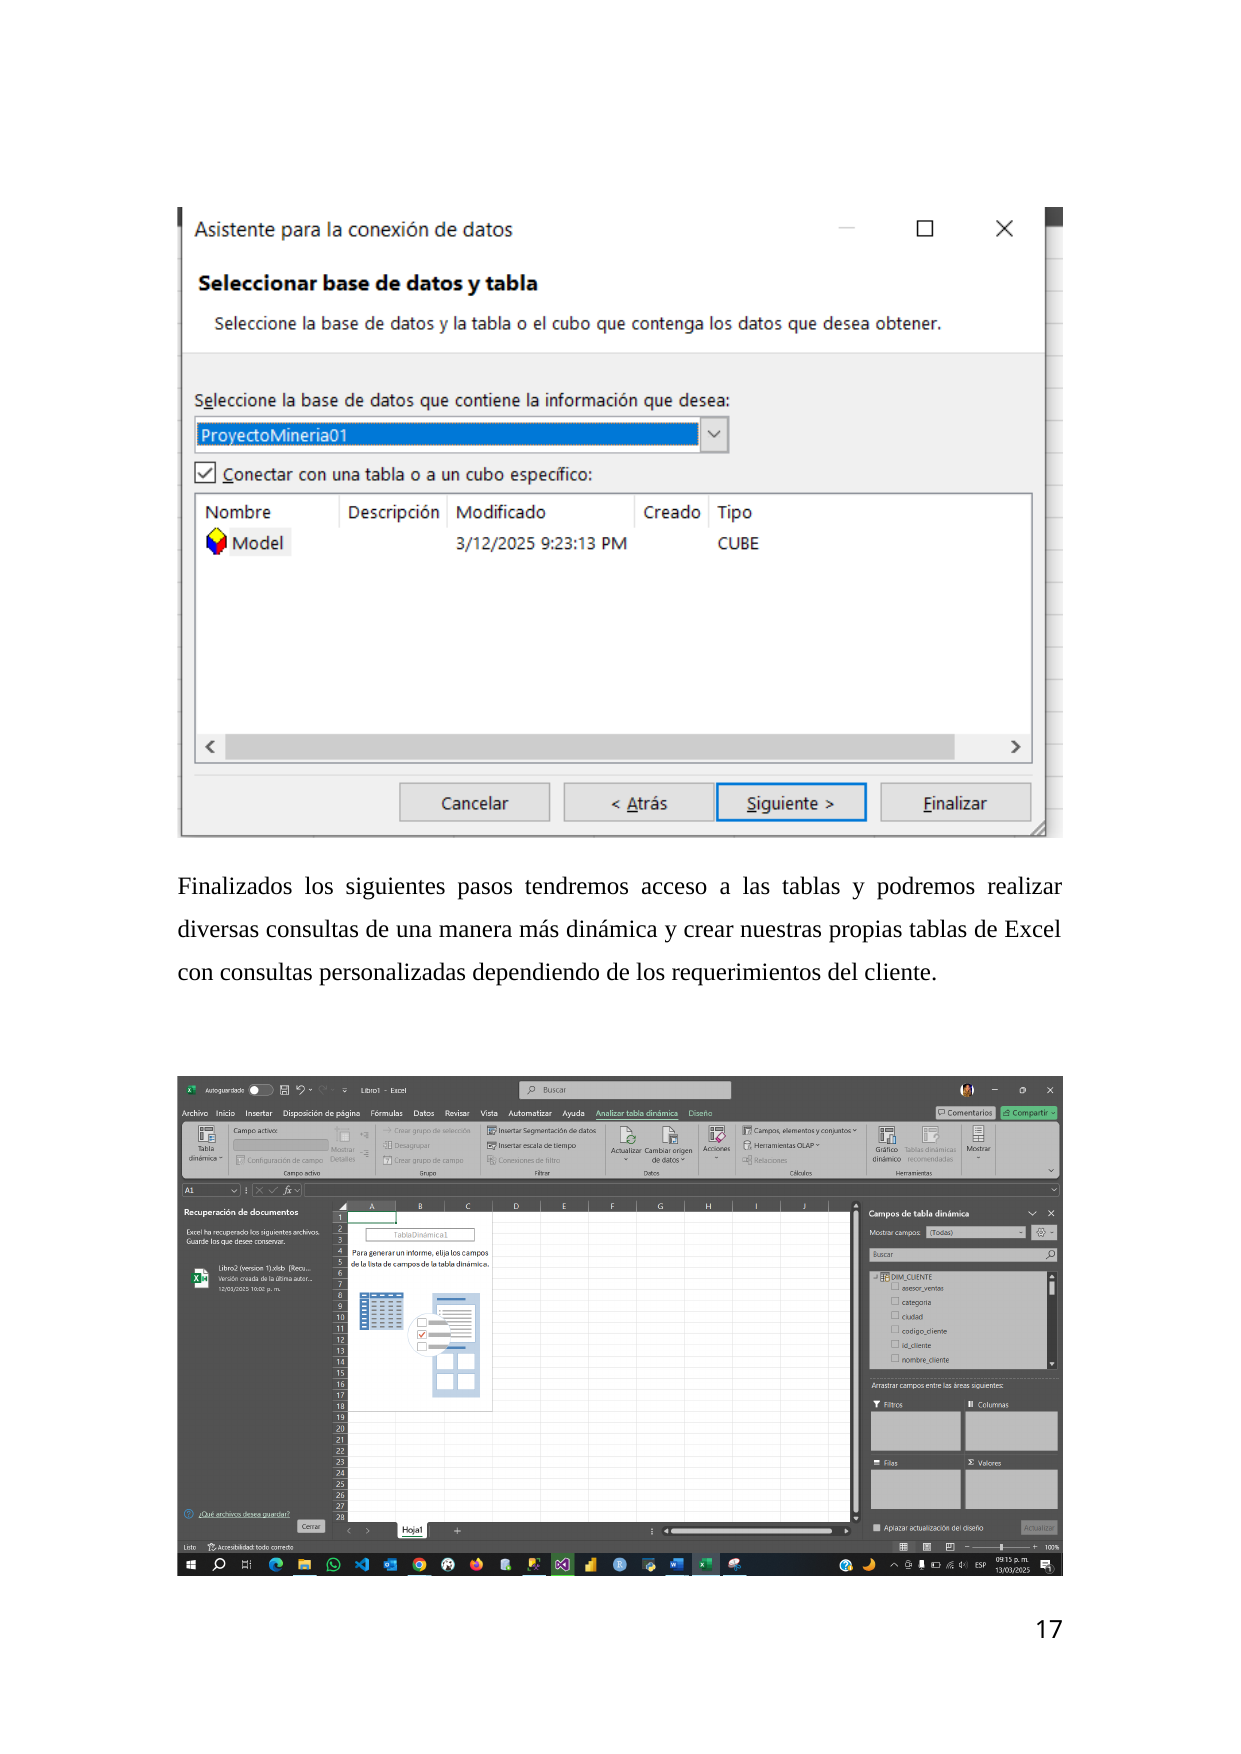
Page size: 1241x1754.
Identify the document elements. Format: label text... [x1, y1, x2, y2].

picture [177, 1076, 1063, 1576]
text Finalizados los siguientes pasos tendremos acceso a las tablas y podremos realizar diversas consultas de una manera más dinámica y crear nuestras propias tablas de Excel con consultas personalizadas dependiendo de los requerimientos del cliente. [177, 871, 1063, 986]
picture [177, 207, 1063, 838]
